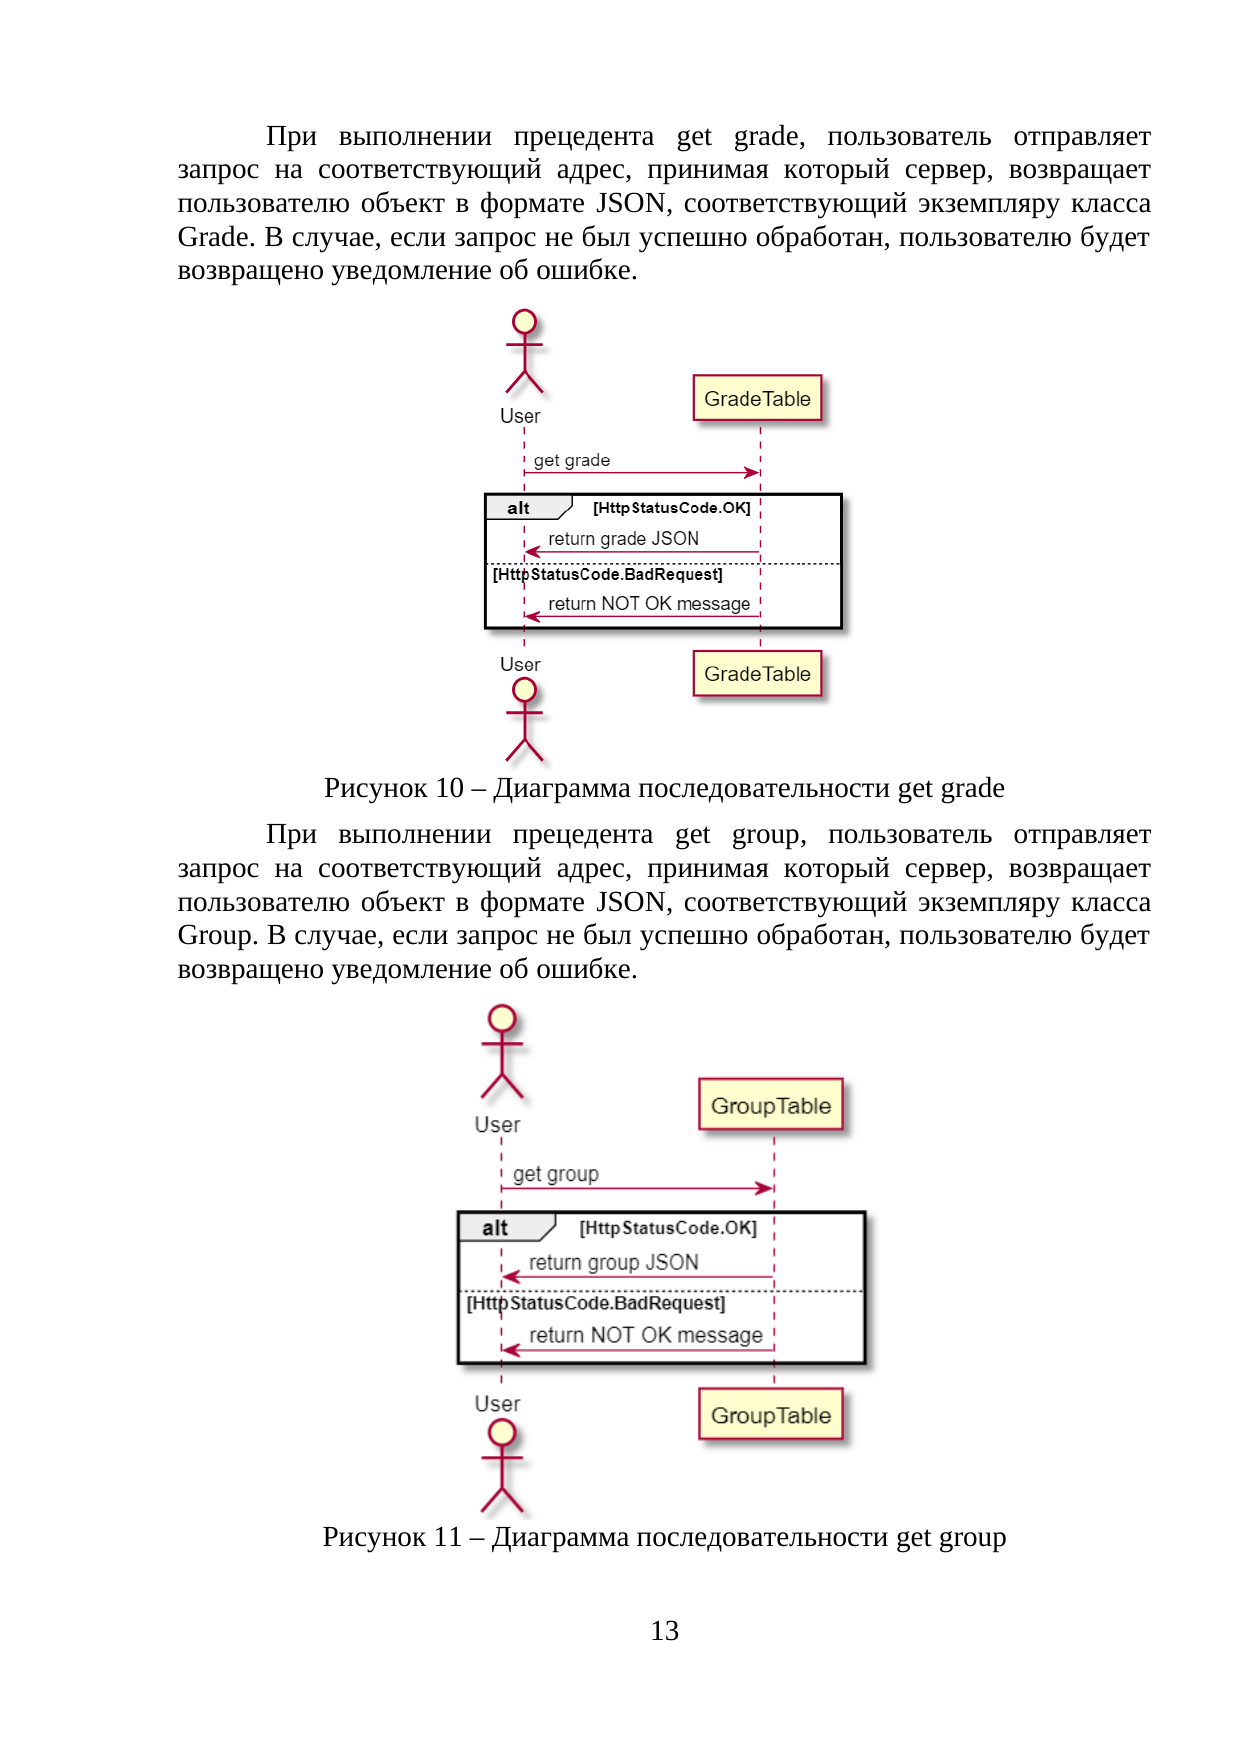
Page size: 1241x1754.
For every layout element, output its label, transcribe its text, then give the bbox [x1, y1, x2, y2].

picture [448, 1001, 880, 1520]
picture [473, 302, 855, 771]
text Рисунок 11 – Диаграмма последовательности get group [177, 1519, 1152, 1553]
text При выполнении прецедента get grade, пользователь отправляет запрос на соответствующий адрес, принимая который сервер, возвращает пользователю объект в формате JSON, соответствующий экземпляру класса Grade. В случае, если запрос не был успешно обработан, пользователю будет возвращено уведомление об ошибке. [177, 118, 1152, 286]
text При выполнении прецедента get group, пользователь отправляет запрос на соответствующий адрес, принимая который сервер, возвращает пользователю объект в формате JSON, соответствующий экземпляру класса Group. В случае, если запрос не был успешно обработан, пользователю будет возвращено уведомление об ошибке. [177, 817, 1152, 984]
text Рисунок 10 – Диаграмма последовательности get grade [177, 771, 1152, 804]
